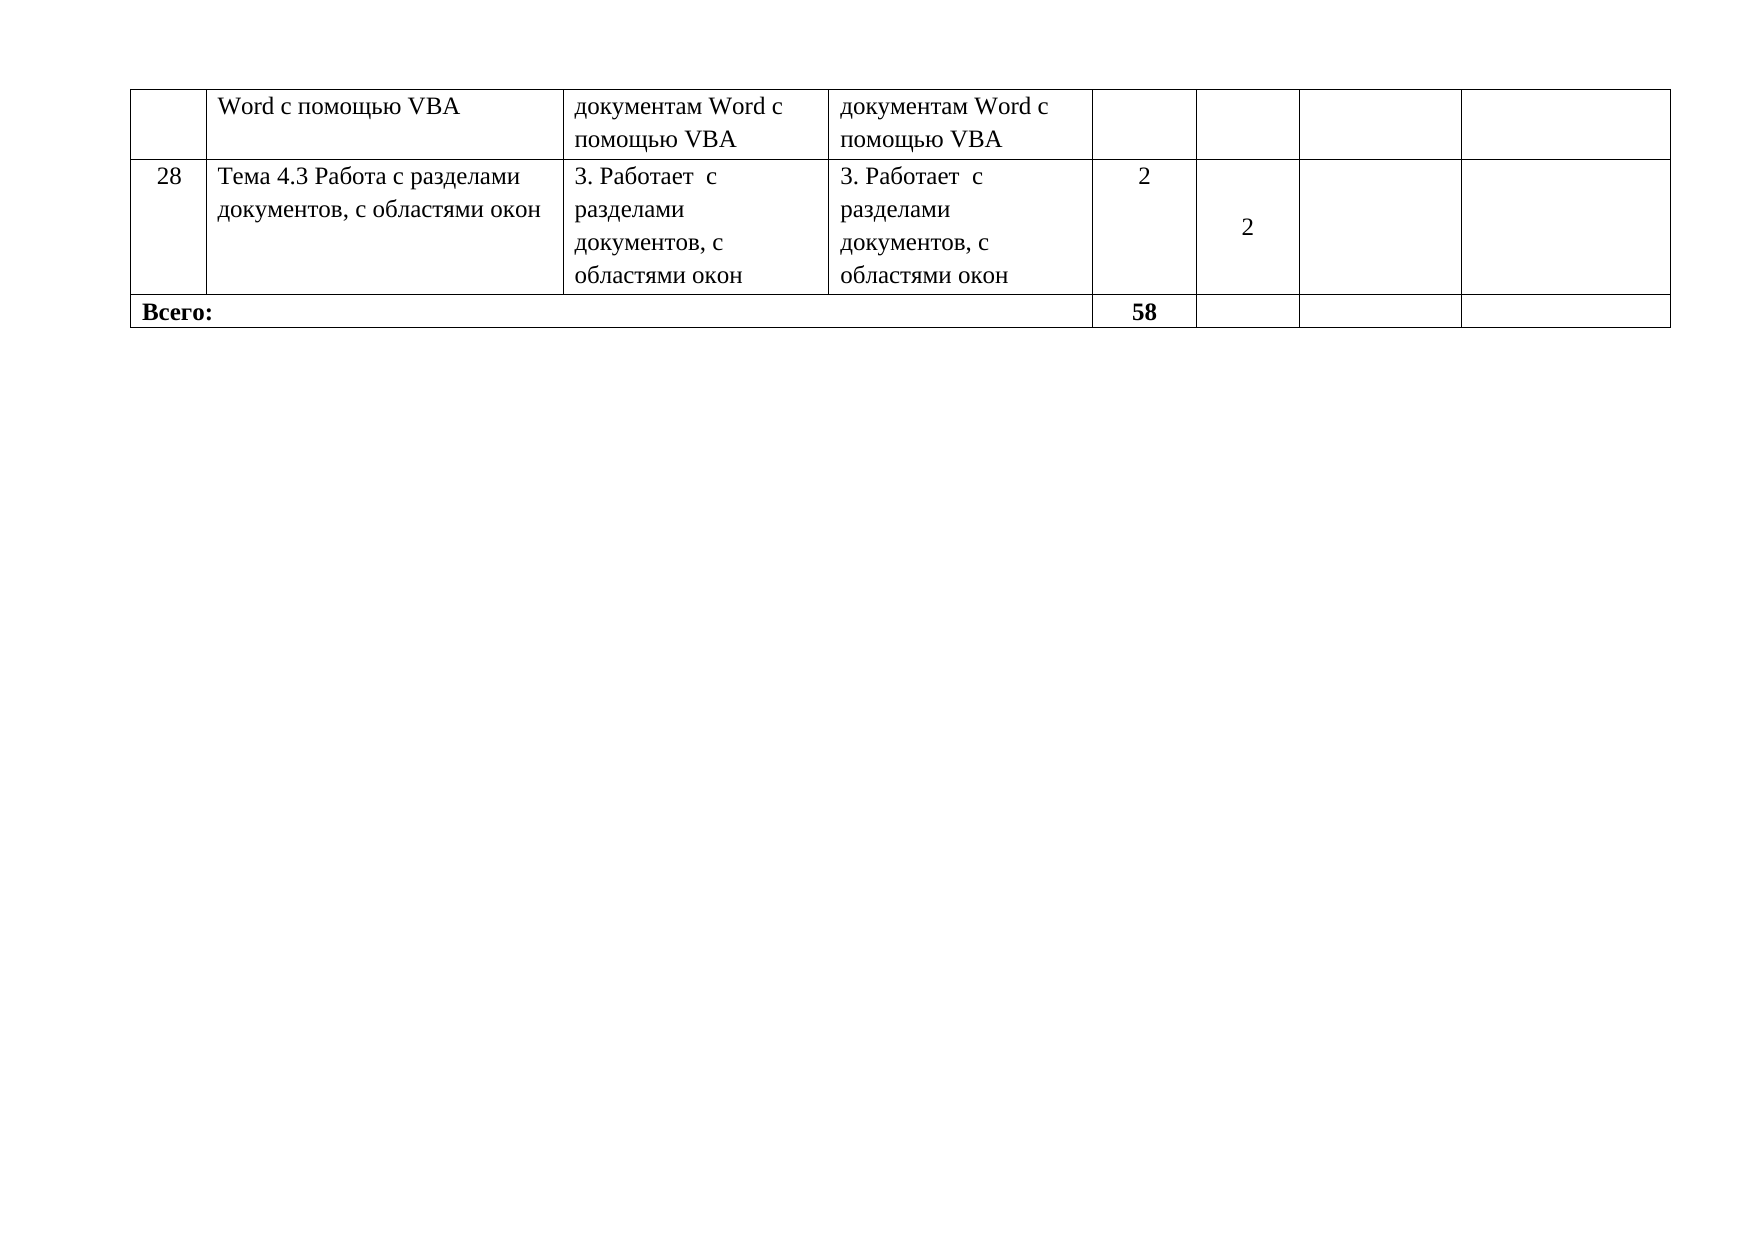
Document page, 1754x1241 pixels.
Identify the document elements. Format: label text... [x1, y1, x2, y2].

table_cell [829, 90, 1092, 158]
table_cell [1462, 295, 1670, 327]
table_cell 2 [1093, 90, 1196, 158]
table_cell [564, 90, 828, 158]
table_cell 2 [1197, 160, 1299, 294]
table_cell [1462, 160, 1670, 294]
table_cell Всего: [131, 295, 1092, 327]
table_cell [1197, 295, 1299, 327]
table_cell 2 [1093, 160, 1196, 294]
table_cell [207, 90, 563, 158]
table_cell 58 [1093, 295, 1196, 327]
table_cell 3. Работает с разделами документов, с областями окон [829, 160, 1092, 294]
table_cell 3. Работает с разделами документов, с областями окон [564, 160, 828, 294]
table_cell [1197, 90, 1299, 158]
table_cell [131, 160, 206, 294]
table_cell [1300, 295, 1461, 327]
table_cell 2 [1300, 90, 1461, 158]
table_cell Тема 4.3 Работа с разделами документов, с областями окон [207, 160, 563, 294]
table_cell [1300, 160, 1461, 294]
table_cell [1462, 90, 1670, 158]
table_cell [131, 90, 206, 158]
